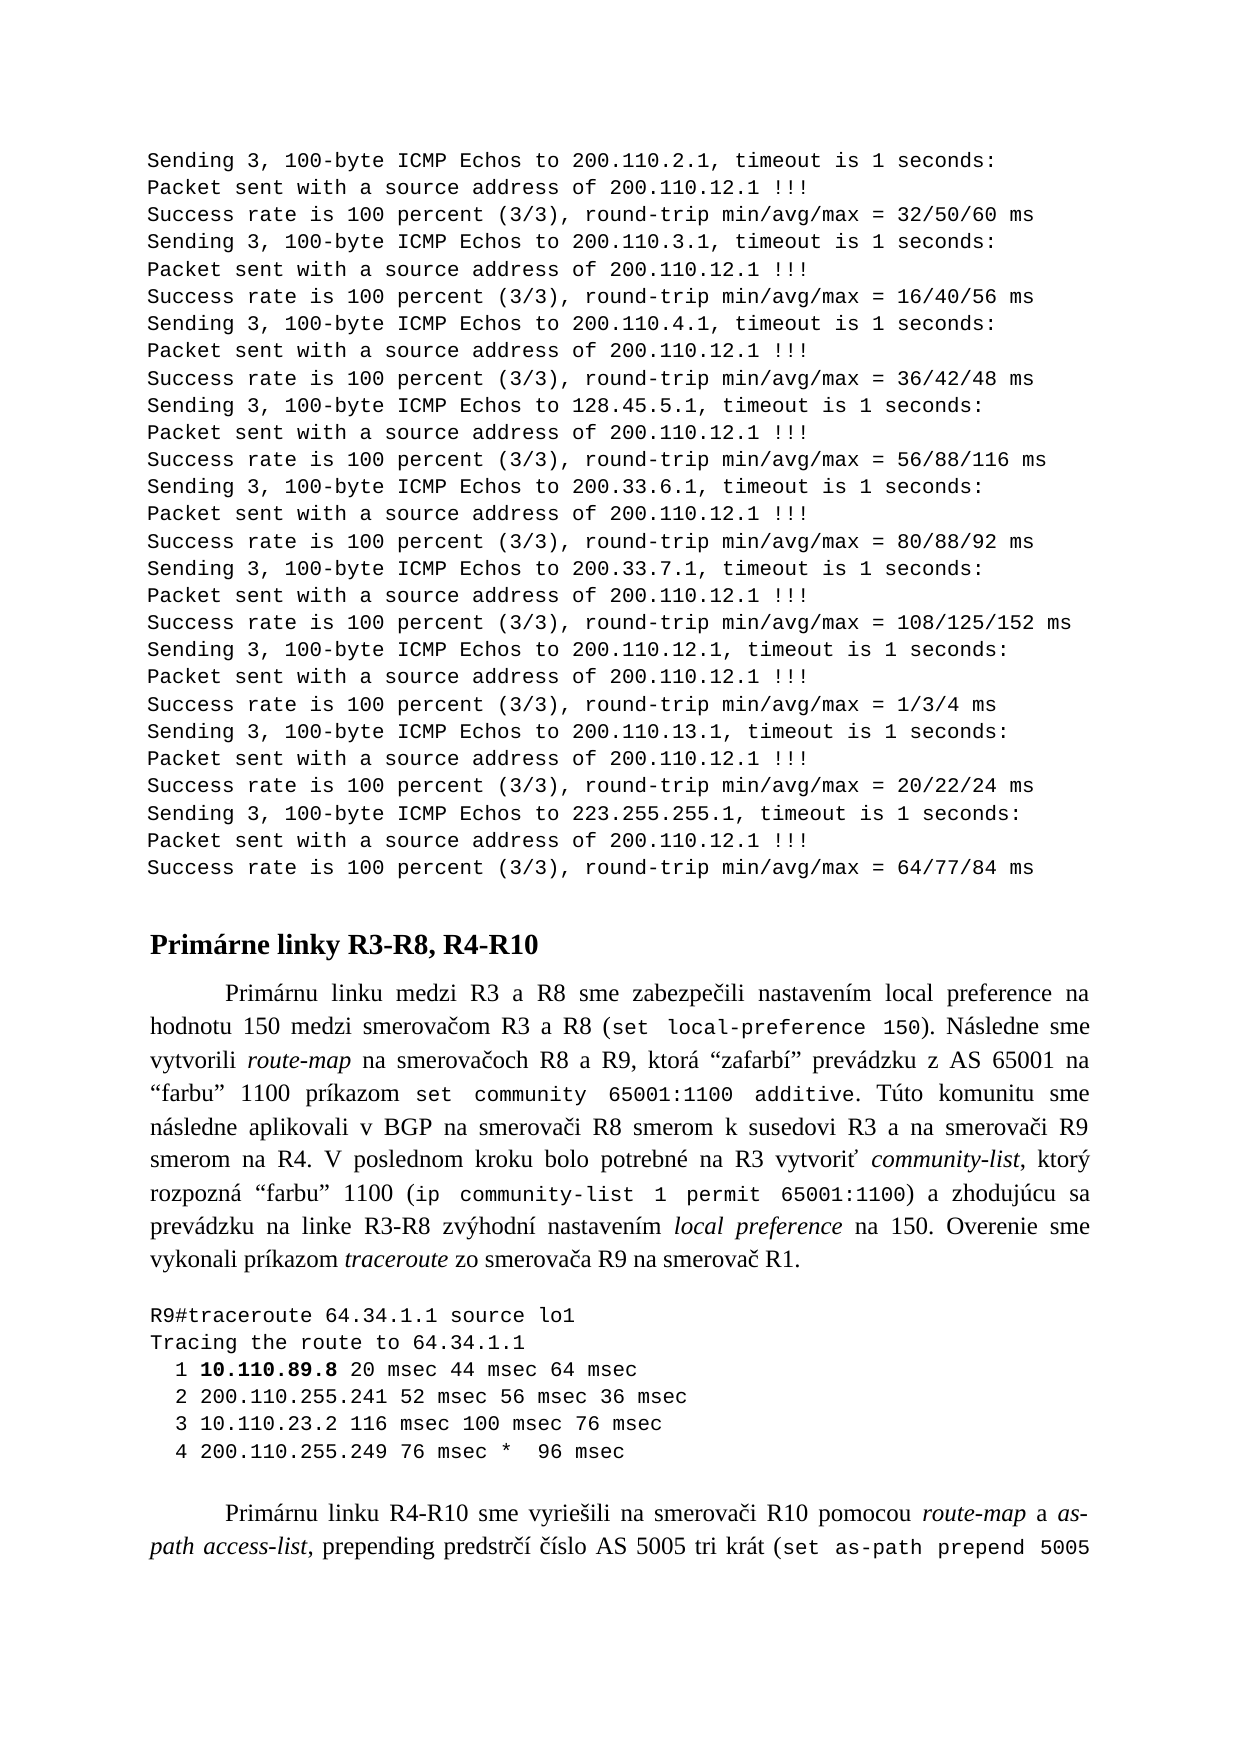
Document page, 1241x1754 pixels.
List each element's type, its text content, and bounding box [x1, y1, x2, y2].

text 3 10.110.23.2 116 msec 100 msec 76 msec [150, 1413, 1090, 1437]
text Primárnu linku medzi R3 a R8 sme zabezpečili nastavením local preference na hodnotu 150 medzi smerovačom R3 a R8 (set local-preference 150). Následne sme vytvorili route-map na smerovačoch R8 a R9, ktorá “zafarbí” prevádzku z AS 65001 na “farbu” 1100 príkazom set community 65001:1100 additive. Túto komunitu sme následne aplikovali v BGP na smerovači R8 smerom k susedovi R3 a na smerovači R9 smerom na R4. V poslednom kroku bolo potrebné na R3 vytvoriť community-list, ktorý rozpozná “farbu” 1100 (ip community-list 1 permit 65001:1100) a zhodujúcu sa prevádzku na linke R3-R8 zvýhodní nastavením local preference na 150. Overenie sme vykonali príkazom traceroute zo smerovača R9 na smerovač R1. [150, 978, 1090, 1273]
text Packet sent with a source address of 200.110.12.1 !!! [147, 748, 1090, 772]
text Sending 3, 100-byte ICMP Echos to 200.110.4.1, timeout is 1 seconds: [147, 313, 1090, 337]
text 4 200.110.255.249 76 msec * 96 msec [150, 1441, 1090, 1464]
text Success rate is 100 percent (3/3), round-trip min/avg/max = 16/40/56 ms [147, 286, 1090, 309]
text Success rate is 100 percent (3/3), round-trip min/avg/max = 64/77/84 ms [147, 857, 1090, 881]
text Success rate is 100 percent (3/3), round-trip min/avg/max = 80/88/92 ms [147, 531, 1090, 554]
text Packet sent with a source address of 200.110.12.1 !!! [147, 585, 1090, 609]
text 2 200.110.255.241 52 msec 56 msec 36 msec [150, 1386, 1090, 1410]
text Sending 3, 100-byte ICMP Echos to 200.33.6.1, timeout is 1 seconds: [147, 476, 1090, 500]
text Packet sent with a source address of 200.110.12.1 !!! [147, 340, 1090, 364]
text Packet sent with a source address of 200.110.12.1 !!! [147, 259, 1090, 282]
text Sending 3, 100-byte ICMP Echos to 200.110.2.1, timeout is 1 seconds: [147, 150, 1090, 174]
text Packet sent with a source address of 200.110.12.1 !!! [147, 667, 1090, 690]
text Sending 3, 100-byte ICMP Echos to 200.33.7.1, timeout is 1 seconds: [147, 558, 1090, 581]
text 1 10.110.89.8 20 msec 44 msec 64 msec [150, 1359, 1090, 1383]
text Sending 3, 100-byte ICMP Echos to 200.110.3.1, timeout is 1 seconds: [147, 232, 1090, 255]
text Tracing the route to 64.34.1.1 [150, 1332, 1090, 1356]
text Packet sent with a source address of 200.110.12.1 !!! [147, 422, 1090, 446]
text Success rate is 100 percent (3/3), round-trip min/avg/max = 56/88/116 ms [147, 449, 1090, 473]
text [150, 1498, 1090, 1561]
text Primárne linky R3-R8, R4-R10 [150, 927, 1090, 960]
text Success rate is 100 percent (3/3), round-trip min/avg/max = 108/125/152 ms [147, 612, 1090, 636]
text Sending 3, 100-byte ICMP Echos to 128.45.5.1, timeout is 1 seconds: [147, 395, 1090, 418]
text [147, 177, 1090, 201]
text Packet sent with a source address of 200.110.12.1 !!! [147, 503, 1090, 527]
text Sending 3, 100-byte ICMP Echos to 200.110.12.1, timeout is 1 seconds: [147, 639, 1090, 663]
text Success rate is 100 percent (3/3), round-trip min/avg/max = 20/22/24 ms [147, 775, 1090, 799]
text Packet sent with a source address of 200.110.12.1 !!! [147, 830, 1090, 853]
text Success rate is 100 percent (3/3), round-trip min/avg/max = 32/50/60 ms [147, 204, 1090, 228]
text R9#traceroute 64.34.1.1 source lo1 [150, 1305, 1090, 1328]
text Sending 3, 100-byte ICMP Echos to 200.110.13.1, timeout is 1 seconds: [147, 721, 1090, 744]
text Sending 3, 100-byte ICMP Echos to 223.255.255.1, timeout is 1 seconds: [147, 802, 1090, 826]
text Success rate is 100 percent (3/3), round-trip min/avg/max = 1/3/4 ms [147, 694, 1090, 717]
text Success rate is 100 percent (3/3), round-trip min/avg/max = 36/42/48 ms [147, 367, 1090, 391]
